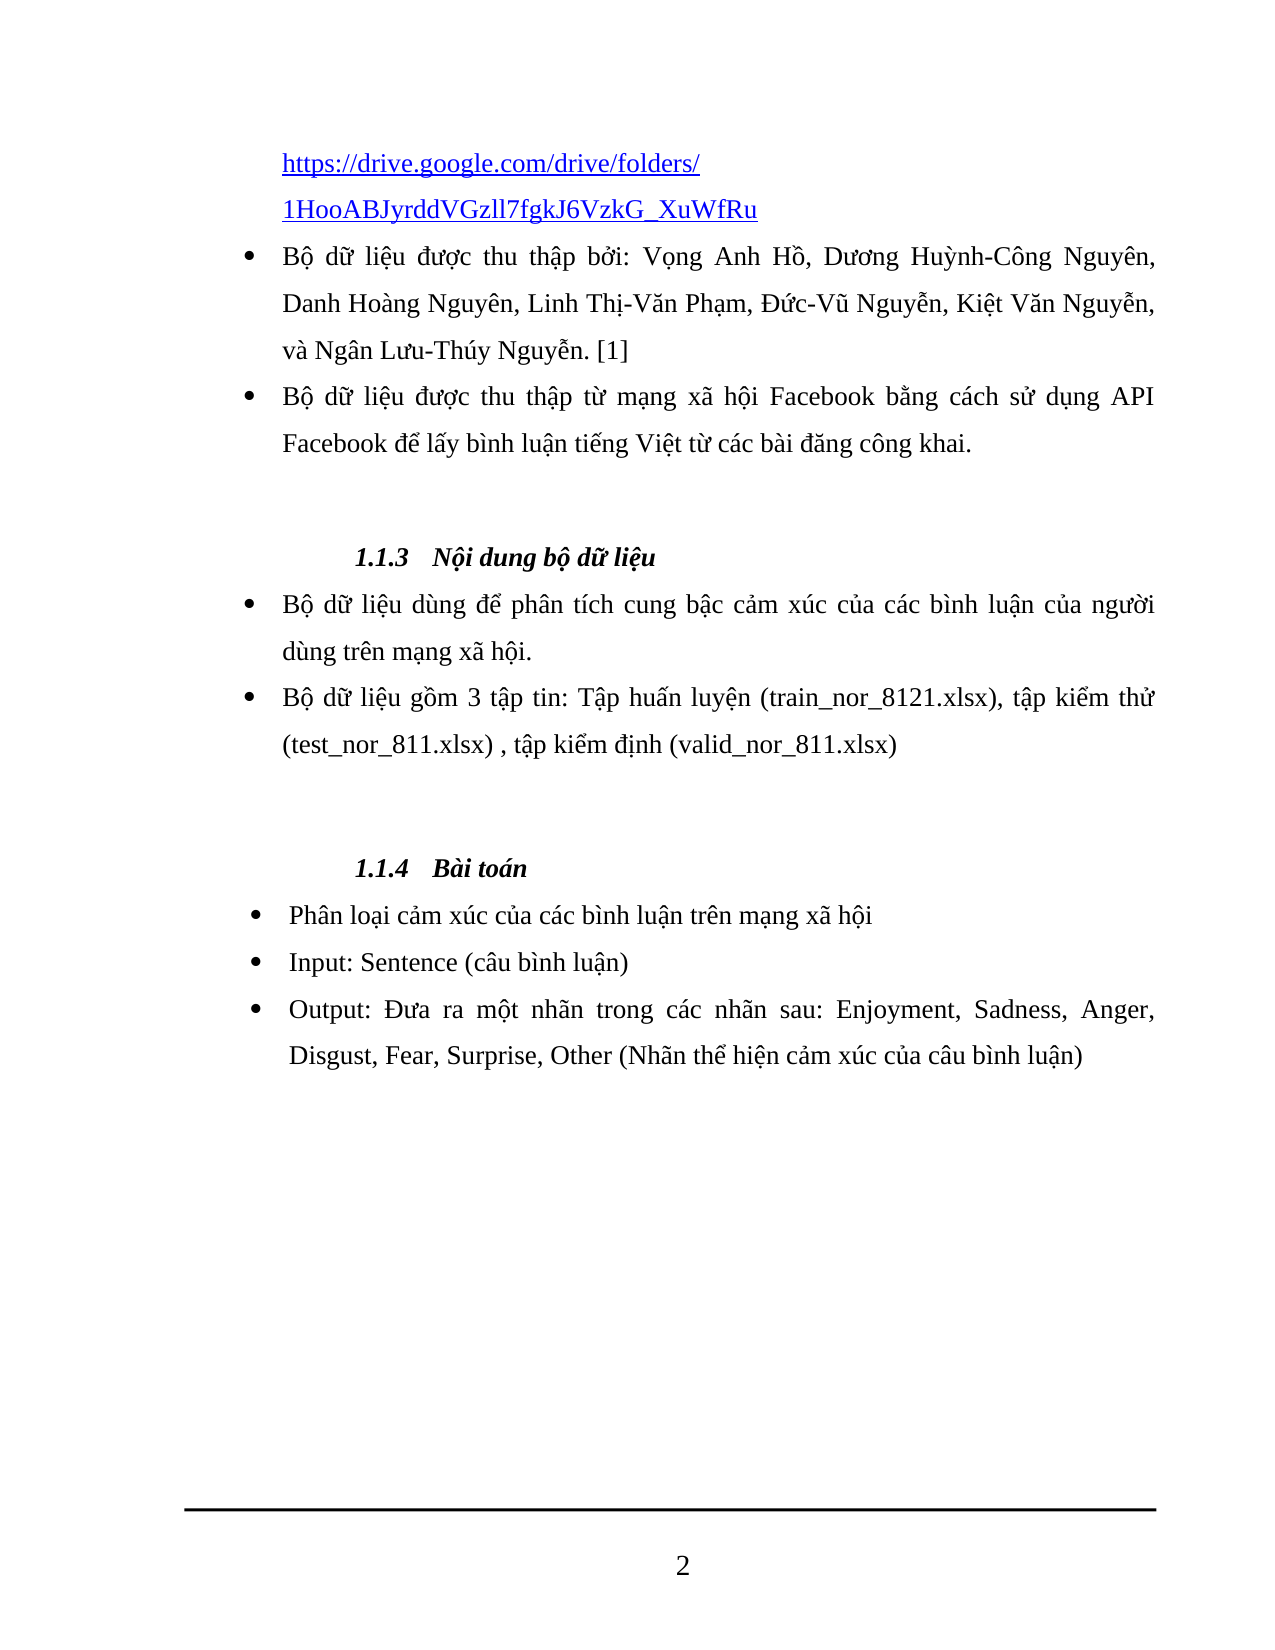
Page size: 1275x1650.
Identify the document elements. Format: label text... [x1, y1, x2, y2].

list Bộ dữ liệu được thu thập bởi: Vọng Anh Hồ, Dương Huỳnh-Công Nguyên, Danh Hoàng Nguyên, Linh Thị-Văn Phạm, Đức-Vũ Nguyễn, Kiệt Văn Nguyễn, và Ngân Lưu-Thúy Nguyễn. [244, 240, 1156, 365]
subtitle Bài toán [354, 852, 1156, 883]
list Bộ dữ liệu được thu thập từ mạng xã hội Facebook bằng cách sử dụng API Facebook để lấy bình luận tiếng Việt từ các bài đăng công khai. [244, 380, 1156, 458]
list Output: Đưa ra một nhãn trong các nhãn sau: Enjoyment, Sadness, Anger, Disgust, Fear, Surprise, Other (Nhãn thể hiện cảm xúc của câu bình luận) [251, 993, 1156, 1071]
list Bộ dữ liệu dùng để phân tích cung bậc cảm xúc của các bình luận của người dùng trên mạng xã hội. [244, 588, 1156, 666]
list https://drive.google.com/drive/folders/1HooABJyrddVGzll7fgkJ6VzkG_XuWfRu [282, 147, 1156, 225]
list Bộ dữ liệu gồm 3 tập tin: Tập huấn luyện (train_nor_8121.xlsx), tập kiểm thử (test_nor_811.xlsx) , tập kiểm định (valid_nor_811.xlsx) [244, 681, 1156, 759]
subtitle Nội dung bộ dữ liệu [354, 541, 1156, 572]
list Phân loại cảm xúc của các bình luận trên mạng xã hội [251, 899, 1156, 930]
list Input: Sentence (câu bình luận) [251, 946, 1156, 977]
